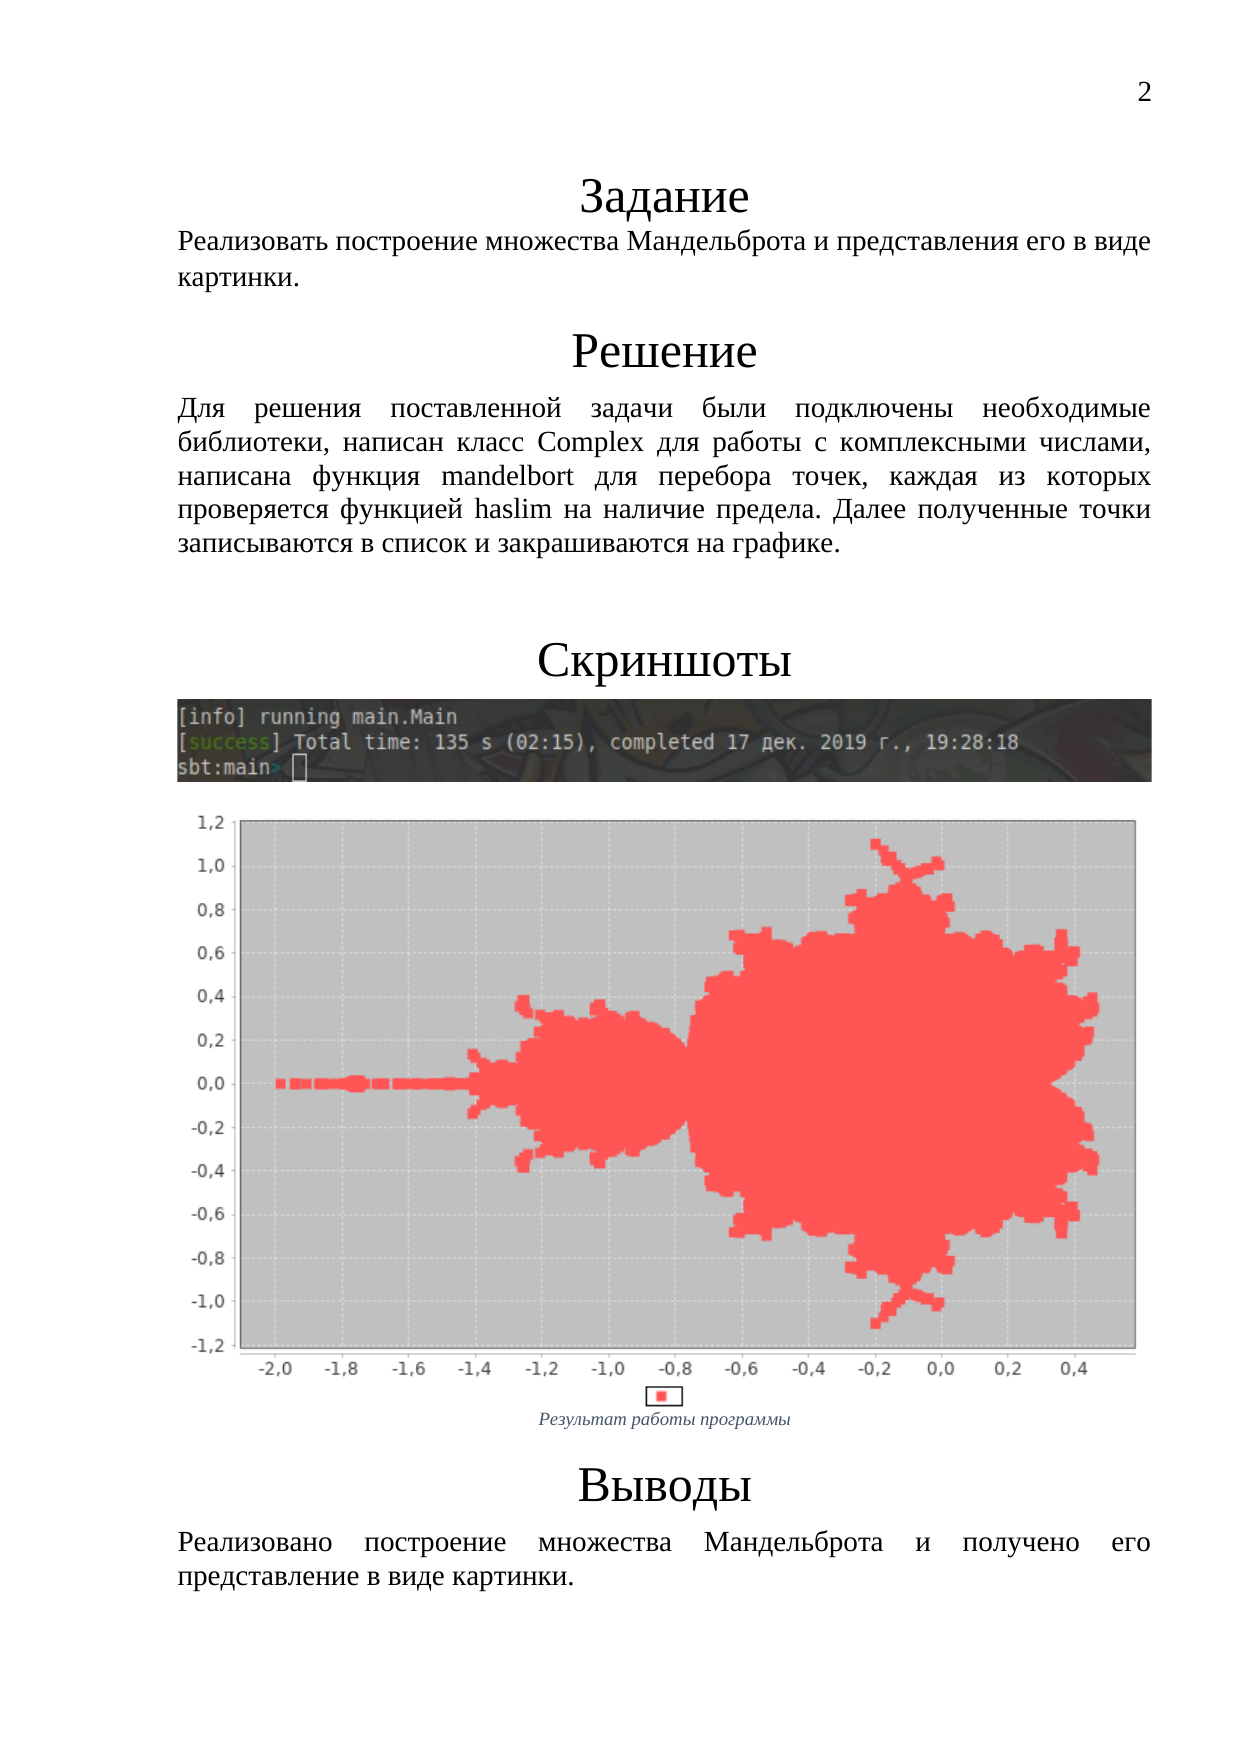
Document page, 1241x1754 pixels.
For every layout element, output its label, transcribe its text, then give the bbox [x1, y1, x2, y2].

picture [177, 806, 1152, 1408]
text Для решения поставленной задачи были подключены необходимые библиотеки, написан класс Complex для работы с комплексными числами, написана функция mandelbort для перебора точек, каждая из которых проверяется функцией haslim на наличие предела. Далее полученные точки записываются в список и закрашиваются на графике. [177, 391, 1152, 558]
text Реализовано построение множества Мандельброта и получено его представление в виде картинки. [177, 1524, 1152, 1592]
subtitle Решение [177, 321, 1152, 378]
text Реализовать построение множества Мандельброта и представления его в виде картинки. [177, 223, 1152, 293]
subtitle Выводы [177, 1454, 1152, 1512]
text Результат работы программы [177, 1408, 1152, 1429]
subtitle Скриншоты [177, 629, 1152, 687]
subtitle Задание [177, 166, 1152, 223]
picture [177, 699, 1152, 782]
